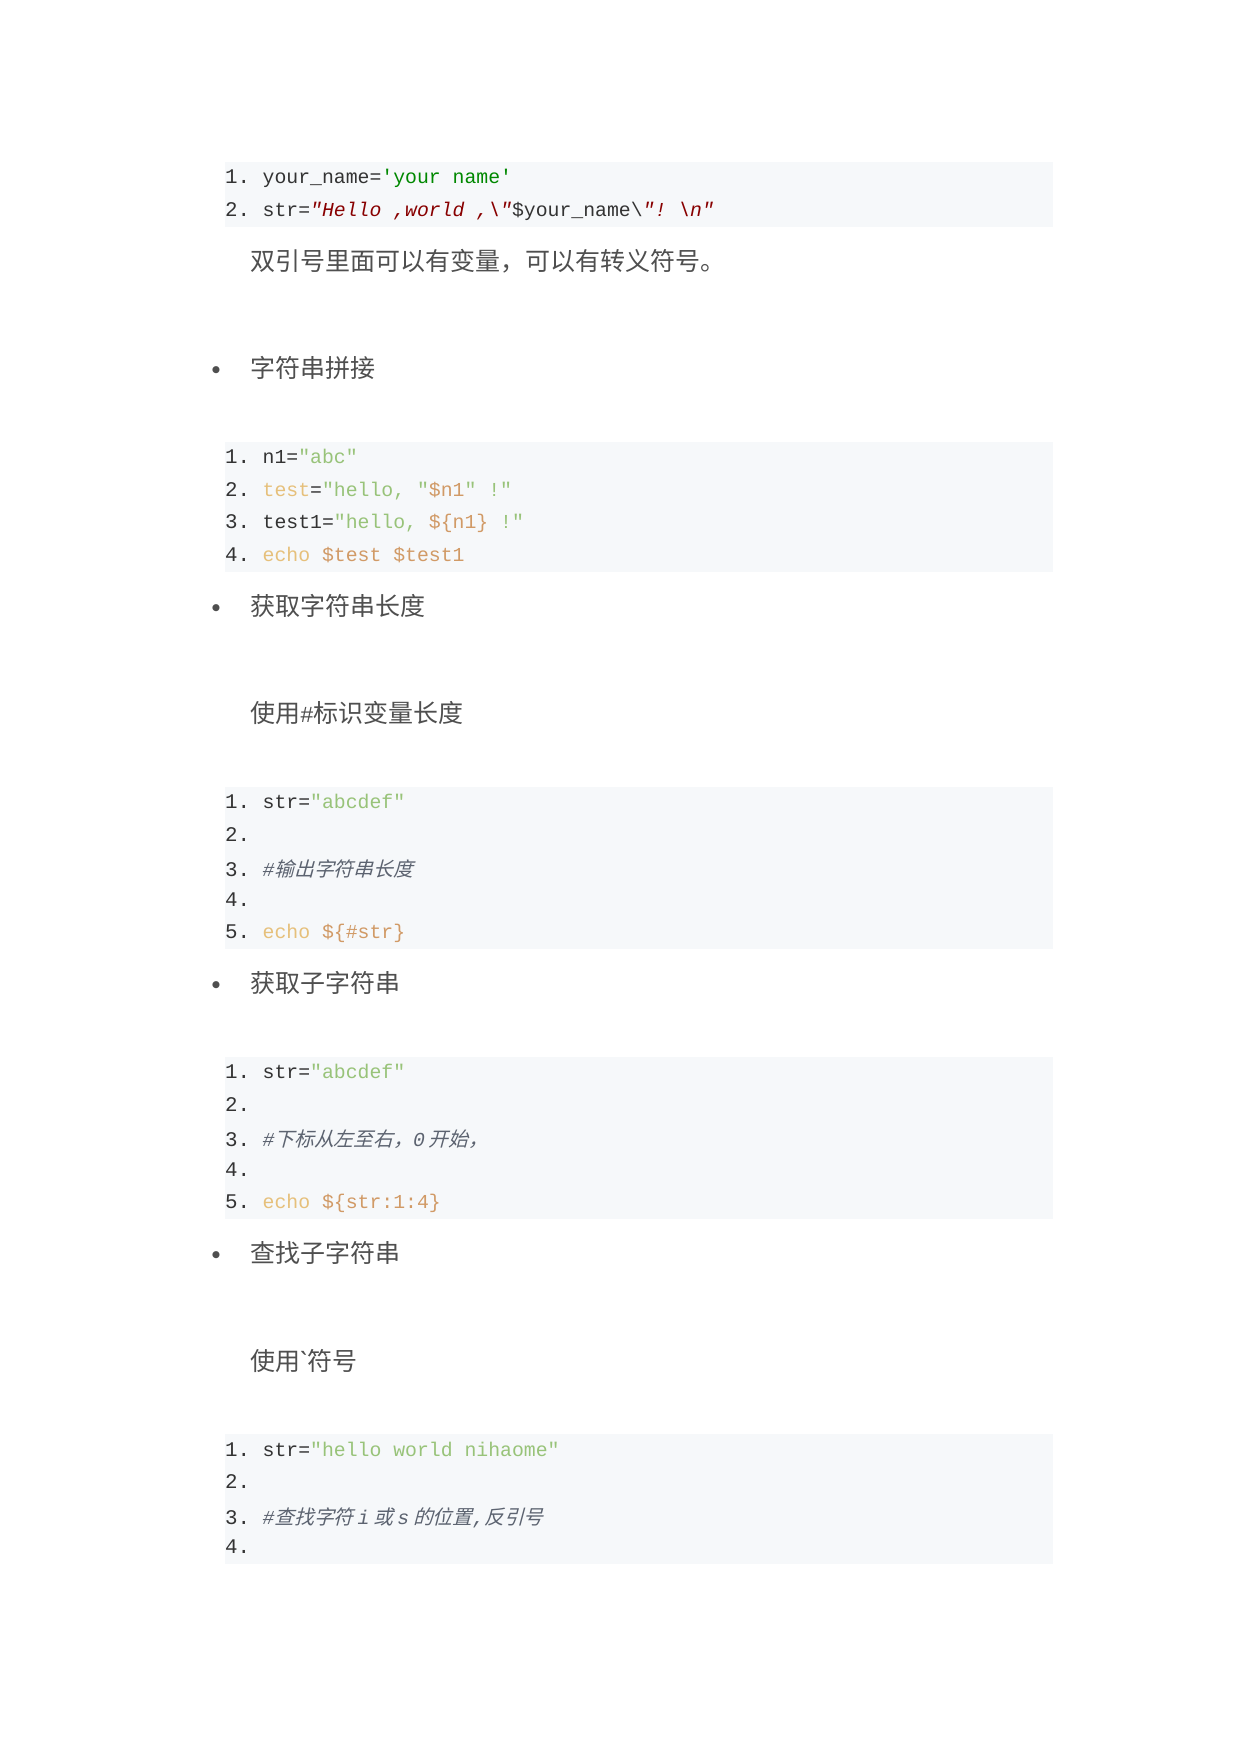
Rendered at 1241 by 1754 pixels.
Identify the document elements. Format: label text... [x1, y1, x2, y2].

list test1="hello, ${n1} !" [225, 507, 1053, 539]
list 获取字符串长度 [212, 572, 1053, 637]
list echo ${str:1:4} [225, 1187, 1053, 1219]
list your_name='your name' [225, 162, 1053, 194]
list #查找字符i或s的位置,反引号 [225, 1499, 1053, 1532]
list 字符串拼接 [212, 334, 1053, 399]
list n1="abc" [225, 442, 1053, 474]
text 使用#标识变量长度 [250, 679, 1053, 744]
list test="hello, "$n1" !" [225, 474, 1053, 507]
list echo ${#str} [225, 917, 1053, 949]
text 双引号里面可以有变量，可以有转义符号。 [250, 227, 1053, 292]
list str="abcdef" [225, 1057, 1053, 1089]
list str="Hello ,world ,\"$your_name\"! \n" [225, 194, 1053, 227]
text 使用`符号 [250, 1327, 1053, 1392]
list #输出字符串长度 [225, 852, 1053, 884]
list 获取子字符串 [212, 949, 1053, 1014]
list 查找子字符串 [212, 1219, 1053, 1284]
list #下标从左至右，0开始， [225, 1122, 1053, 1154]
list str="hello world nihaome" [225, 1434, 1053, 1467]
list echo $test $test1 [225, 539, 1053, 572]
list str="abcdef" [225, 787, 1053, 819]
